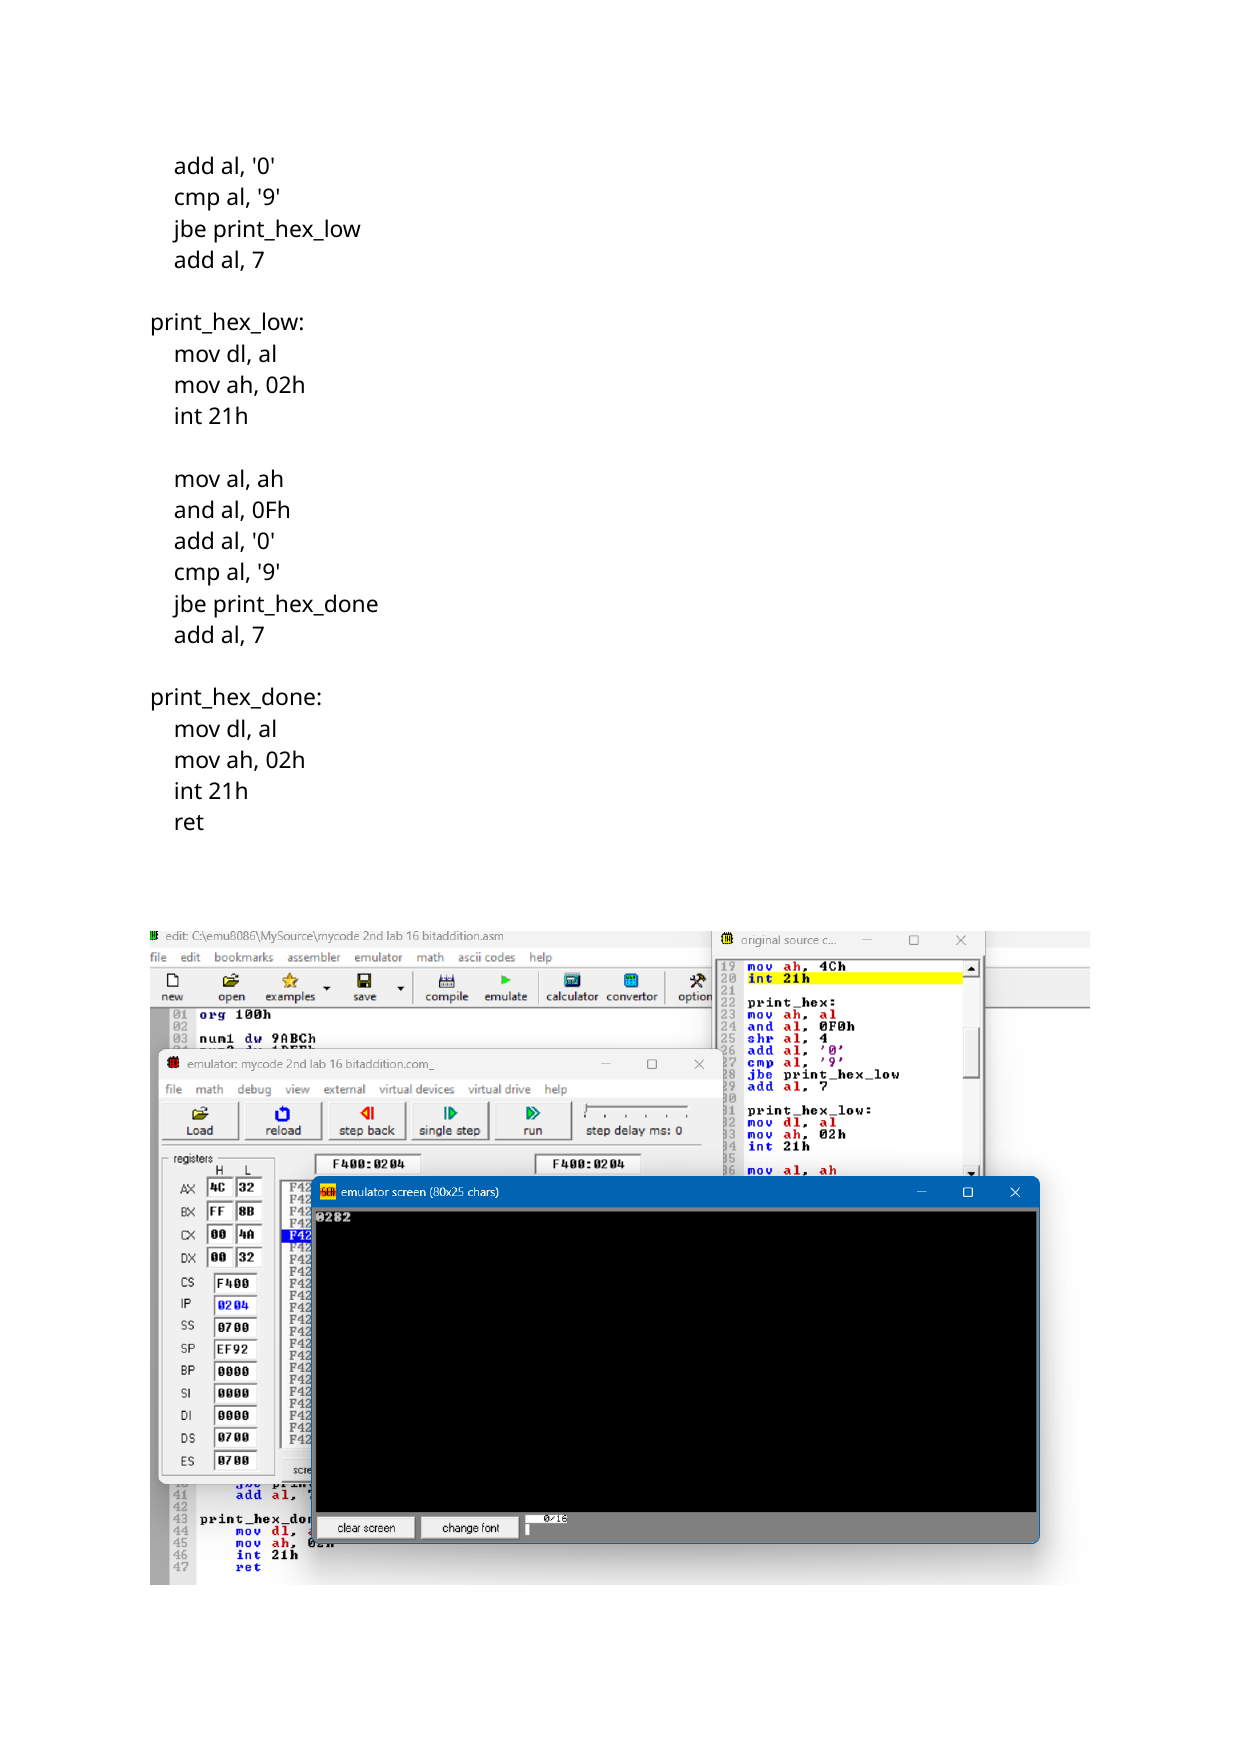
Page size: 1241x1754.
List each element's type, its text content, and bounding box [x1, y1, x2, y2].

text print_hex_low: [150, 306, 1090, 337]
text cmp al, '9' [150, 556, 1090, 587]
text jbe print_hex_low [150, 212, 1090, 244]
text int 21h [150, 775, 1090, 806]
text mov ah, 02h [150, 744, 1090, 775]
text jbe print_hex_done [150, 587, 1090, 619]
text and al, 0Fh [150, 494, 1090, 525]
text add al, 7 [150, 619, 1090, 650]
text add al, 7 [150, 244, 1090, 275]
text cmp al, '9' [150, 181, 1090, 212]
text print_hex_done: [150, 681, 1090, 712]
text mov dl, al [150, 337, 1090, 369]
text add al, '0' [150, 150, 1090, 181]
picture [150, 931, 1091, 1585]
text add al, '0' [150, 525, 1090, 556]
text ret [150, 806, 1090, 931]
text mov dl, al [150, 712, 1090, 744]
text mov ah, 02h [150, 369, 1090, 400]
text mov al, ah [150, 462, 1090, 494]
text int 21h [150, 400, 1090, 431]
